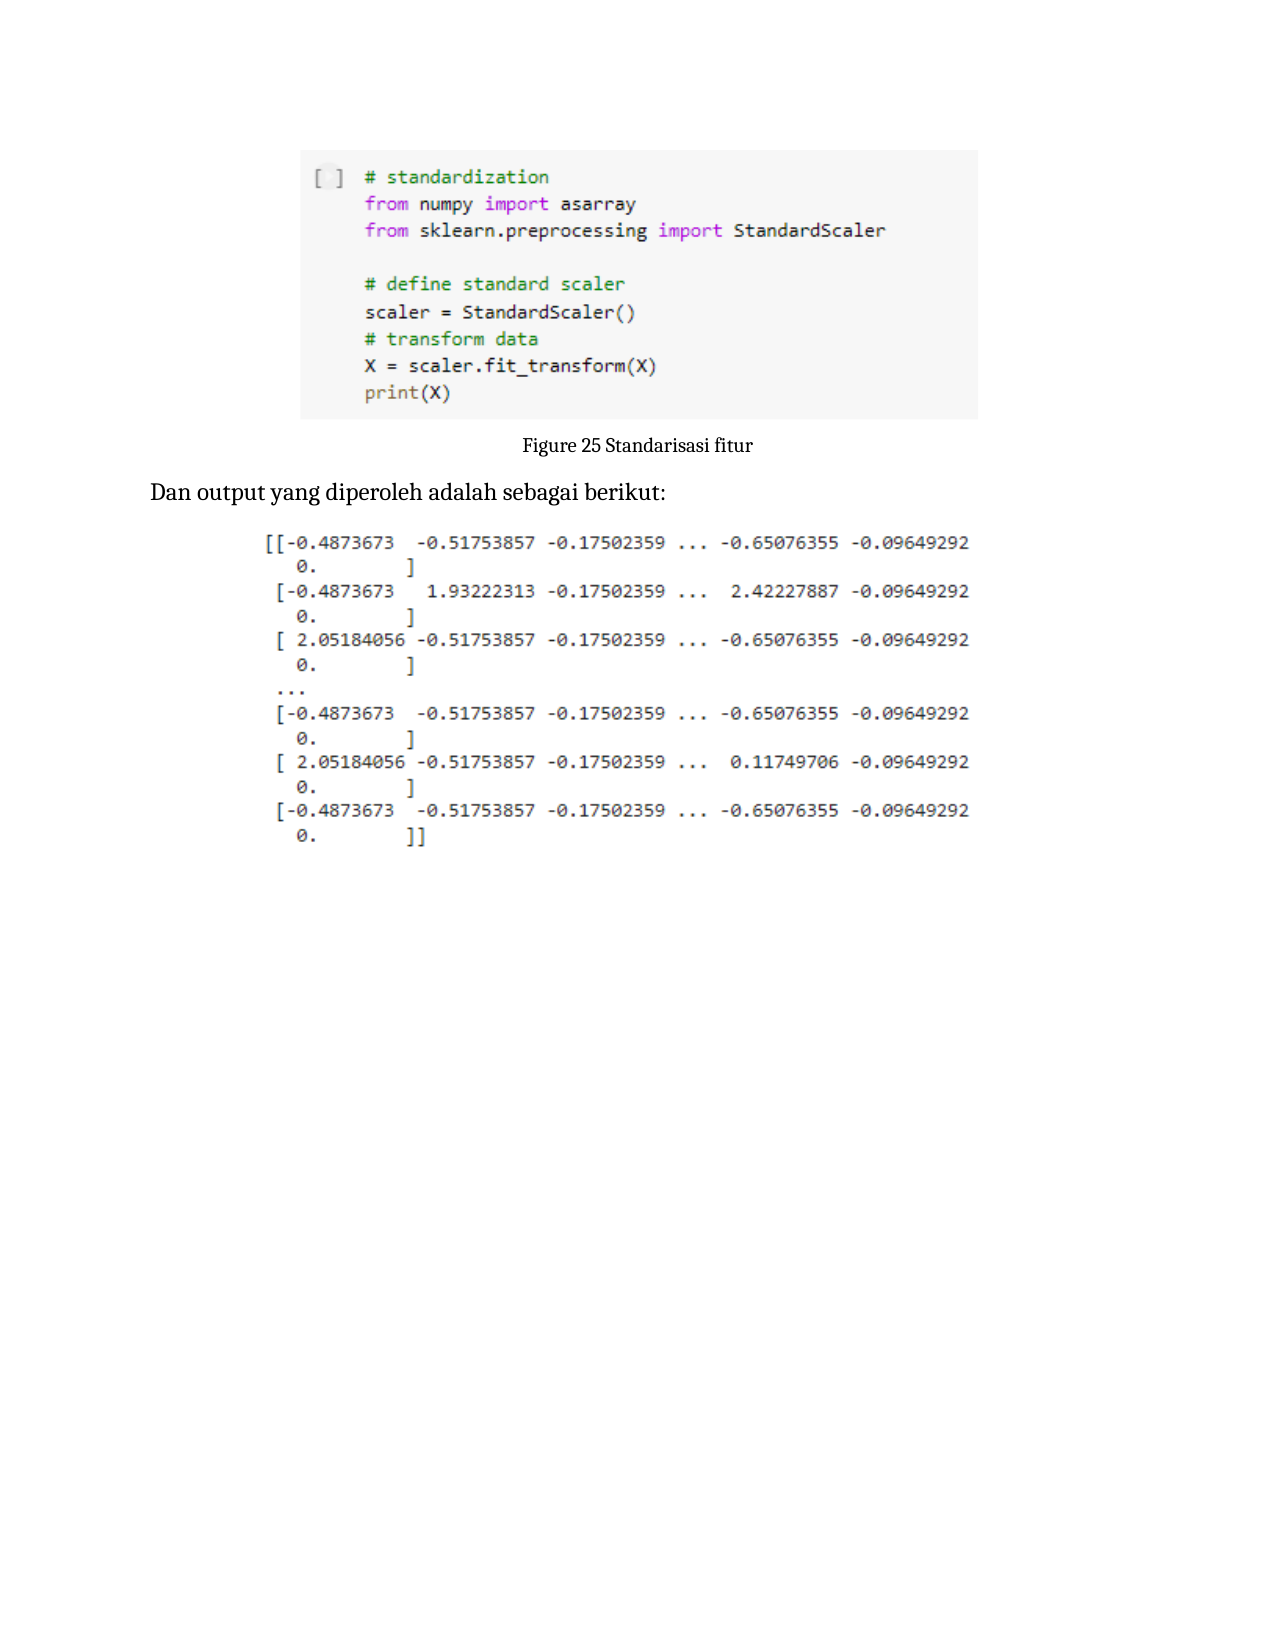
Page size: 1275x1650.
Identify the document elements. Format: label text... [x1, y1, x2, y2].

picture [296, 150, 979, 421]
text Figure 25 Standarisasi fitur [150, 433, 1125, 457]
picture [243, 521, 1032, 867]
text Dan output yang diperoleh adalah sebagai berikut: [150, 478, 1125, 507]
